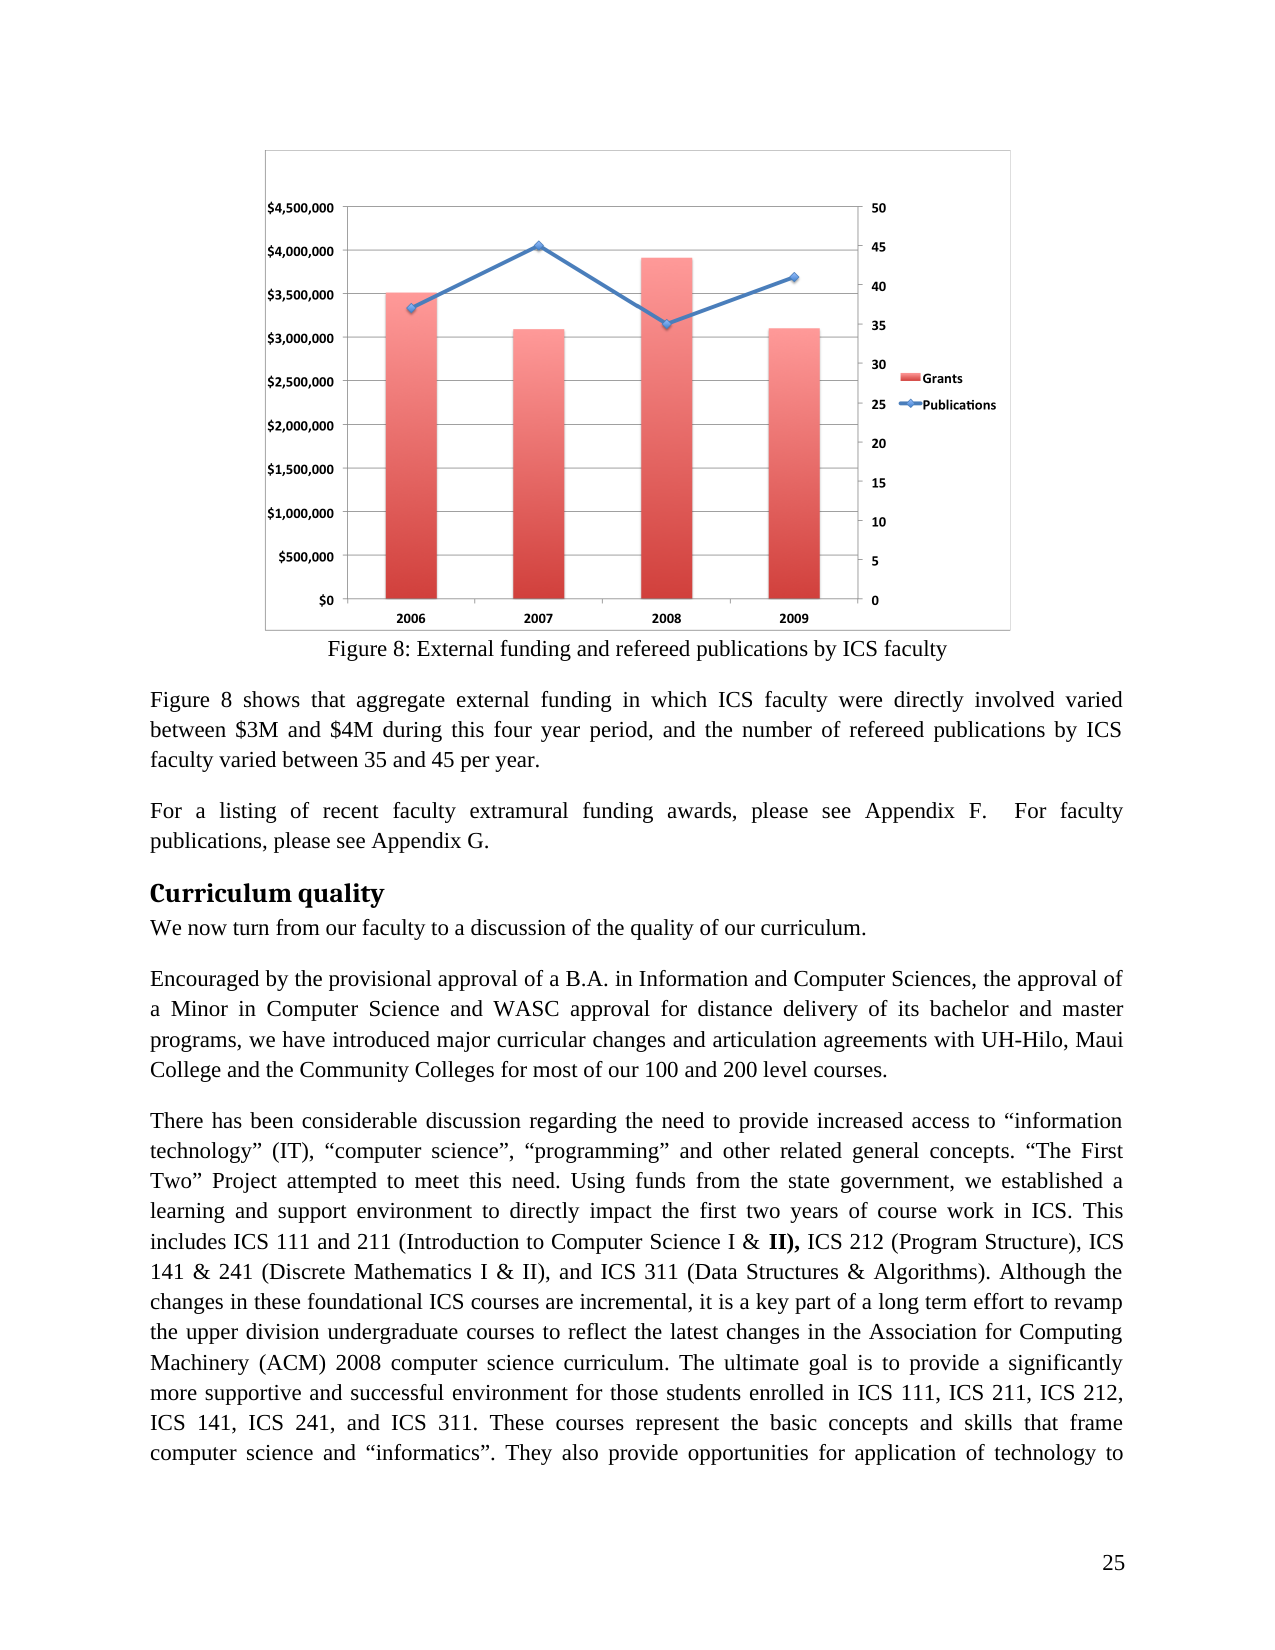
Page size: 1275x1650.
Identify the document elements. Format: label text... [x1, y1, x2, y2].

text For a listing of recent faculty extramural funding awards, please see Appendix F. For faculty publications, please see Appendix G. [150, 797, 1125, 854]
text Figure 8 shows that aggregate external funding in which ICS faculty were directly involved varied between $3M and $4M during this four year period, and the number of refereed publications by ICS faculty varied between 35 and 45 per year. [150, 686, 1125, 773]
subtitle Curriculum quality [150, 878, 1125, 910]
text We now turn from our faculty to a discussion of the quality of our curriculum. [150, 914, 1125, 941]
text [150, 1107, 1125, 1466]
picture [264, 150, 1011, 631]
text Encouraged by the provisional approval of a B.A. in Information and Computer Sciences, the approval of a Minor in Computer Science and WASC approval for distance delivery of its bachelor and master programs, we have introduced major curricular changes and articulation agreements with UH-Hilo, Maui College and the Community Colleges for most of our 100 and 200 level courses. [150, 965, 1125, 1082]
